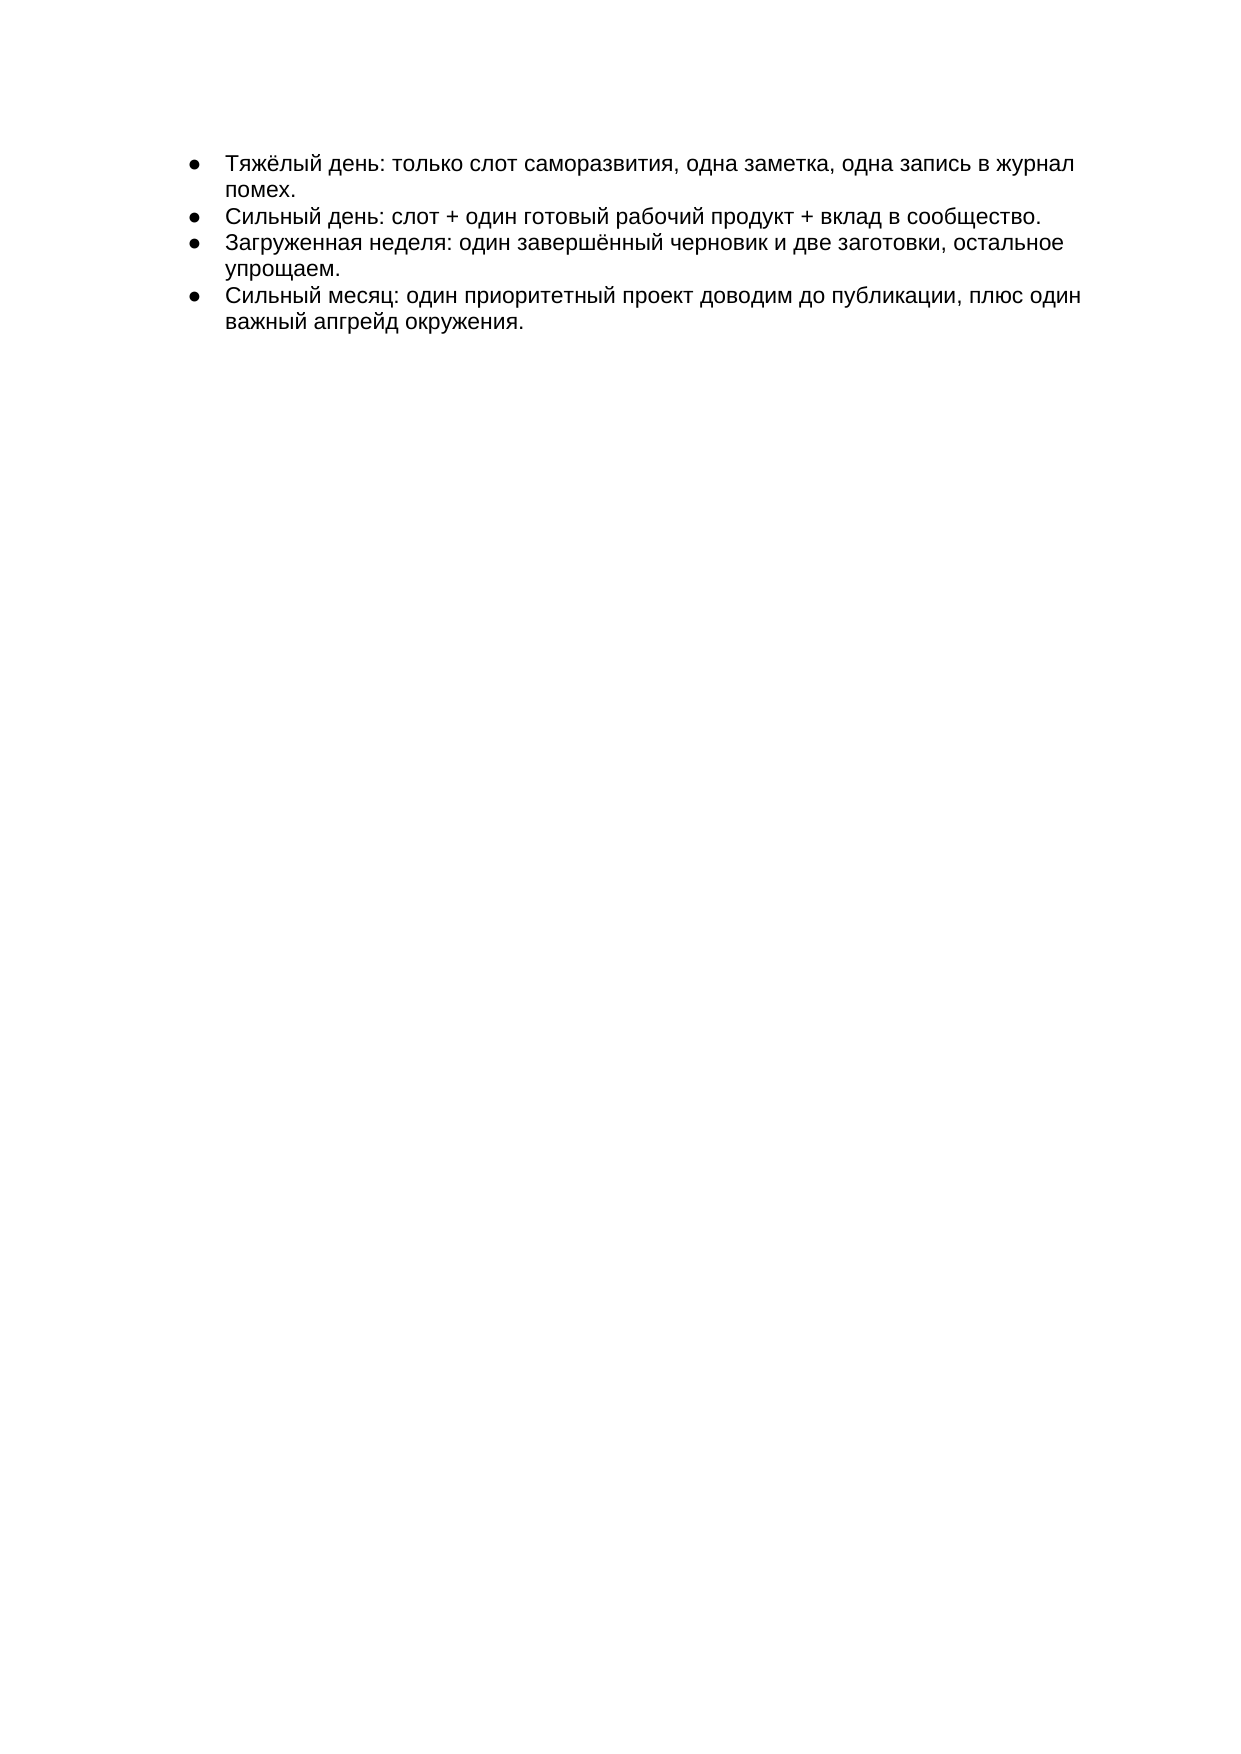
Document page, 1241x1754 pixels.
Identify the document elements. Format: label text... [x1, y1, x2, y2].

list Сильный день: слот + один готовый рабочий продукт + вклад в сообщество. [187, 203, 1090, 229]
list Загруженная неделя: один завершённый черновик и две заготовки, остальное упрощаем. [187, 229, 1090, 282]
list Сильный месяц: один приоритетный проект доводим до публикации, плюс один важный апгрейд окружения. [187, 282, 1090, 334]
list Тяжёлый день: только слот саморазвития, одна заметка, одна запись в журнал помех. [187, 150, 1090, 203]
